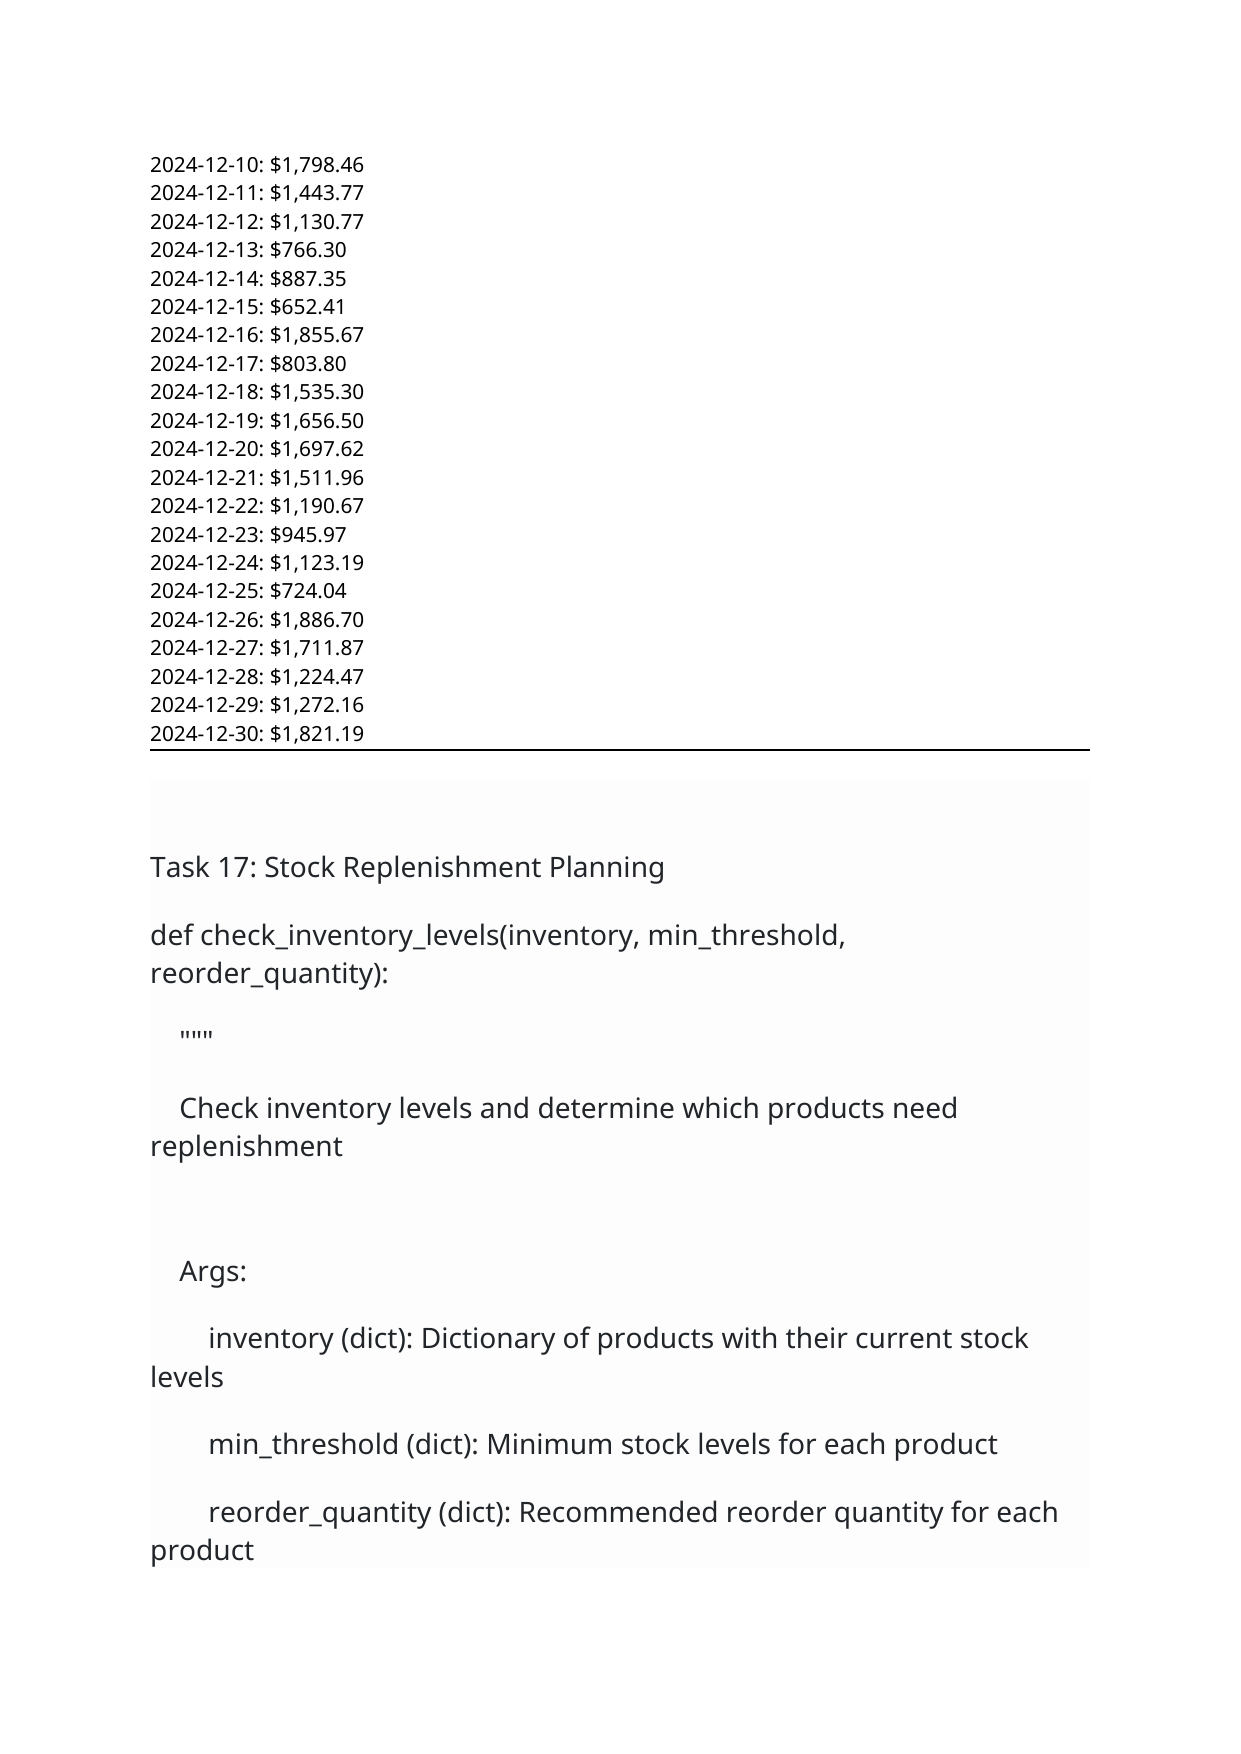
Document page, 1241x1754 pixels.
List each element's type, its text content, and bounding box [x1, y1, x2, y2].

text 2024-12-30: $1,821.19 [150, 719, 1090, 749]
text min_threshold (dict): Minimum stock levels for each product [150, 1425, 1090, 1463]
text 2024-12-26: $1,886.70 [150, 605, 1090, 633]
text 2024-12-22: $1,190.67 [150, 491, 1090, 520]
text 2024-12-13: $766.30 [150, 235, 1090, 264]
text 2024-12-27: $1,711.87 [150, 633, 1090, 662]
text 2024-12-10: $1,798.46 [150, 150, 1090, 178]
text 2024-12-23: $945.97 [150, 520, 1090, 548]
text 2024-12-20: $1,697.62 [150, 434, 1090, 463]
text """ [150, 1021, 1090, 1059]
text 2024-12-19: $1,656.50 [150, 406, 1090, 434]
text 2024-12-12: $1,130.77 [150, 207, 1090, 235]
text 2024-12-17: $803.80 [150, 349, 1090, 377]
text inventory (dict): Dictionary of products with their current stock levels [150, 1319, 1090, 1396]
text reorder_quantity (dict): Recommended reorder quantity for each product [150, 1492, 1090, 1569]
text 2024-12-29: $1,272.16 [150, 690, 1090, 719]
text 2024-12-16: $1,855.67 [150, 321, 1090, 349]
text 2024-12-21: $1,511.96 [150, 463, 1090, 491]
text 2024-12-25: $724.04 [150, 577, 1090, 605]
text Check inventory levels and determine which products need replenishment [150, 1088, 1090, 1165]
text 2024-12-15: $652.41 [150, 292, 1090, 321]
text 2024-12-18: $1,535.30 [150, 377, 1090, 406]
text 2024-12-11: $1,443.77 [150, 178, 1090, 207]
text 2024-12-28: $1,224.47 [150, 662, 1090, 690]
text 2024-12-24: $1,123.19 [150, 548, 1090, 577]
text Task 17: Stock Replenishment Planning [150, 847, 1090, 886]
text def check_inventory_levels(inventory, min_threshold, reorder_quantity): [150, 915, 1090, 992]
text 2024-12-14: $887.35 [150, 264, 1090, 292]
text Args: [150, 1251, 1090, 1290]
